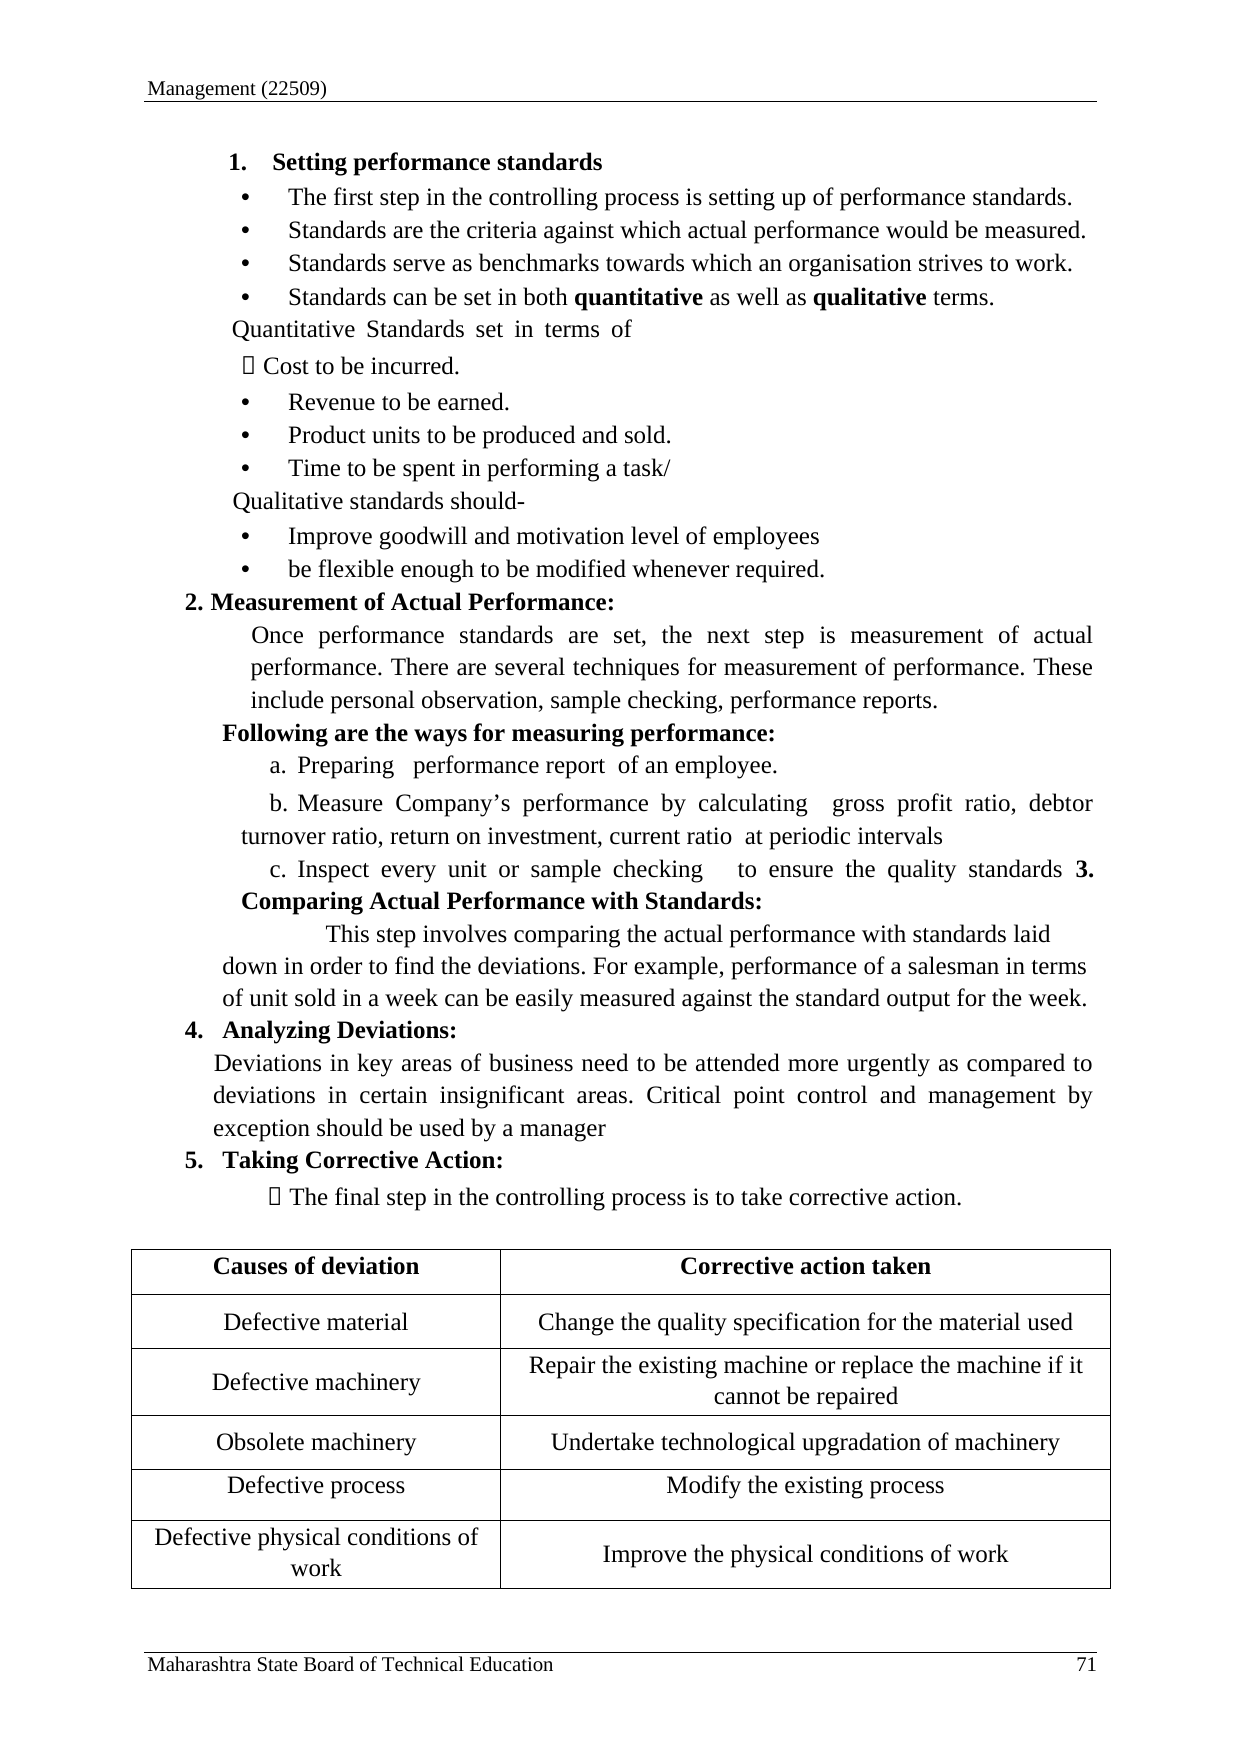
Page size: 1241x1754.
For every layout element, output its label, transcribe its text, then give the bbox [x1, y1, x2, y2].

list Product units to be produced and sold. [241, 420, 1094, 449]
text Qualitative standards should- [232, 486, 1094, 515]
list Measure Company’s performance by calculating gross profit ratio, debtor turnover ratio, return on investment, current ratio at periodic intervals [241, 788, 1094, 849]
text  The final step in the controlling process is to take corrective action. [198, 1178, 1032, 1212]
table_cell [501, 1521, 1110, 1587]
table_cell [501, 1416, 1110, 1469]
text Once performance standards are set, the next step is measurement of actual performance. There are several techniques for measurement of performance. These include personal observation, sample checking, performance reports. [250, 620, 1094, 713]
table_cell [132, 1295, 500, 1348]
list be flexible enough to be modified whenever required. [241, 554, 1094, 583]
text Following are the ways for measuring performance: [222, 718, 1123, 746]
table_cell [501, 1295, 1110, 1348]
text 1. Setting performance standards [147, 147, 1123, 176]
list Improve goodwill and motivation level of employees [241, 521, 1094, 550]
text Deviations in key areas of business need to be attended more urgently as compared to deviations in certain insignificant areas. Critical point control and management by exception should be used by a manager [213, 1048, 1094, 1141]
list Inspect every unit or sample checking to ensure the quality standards 3. Comparing Actual Performance with Standards: [241, 854, 1094, 915]
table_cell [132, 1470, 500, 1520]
text 2. Measurement of Actual Performance: [184, 587, 1123, 616]
list Analyzing Deviations: [184, 1015, 1123, 1044]
text This step involves comparing the actual performance with standards laid down in order to find the deviations. For example, performance of a salesman in terms of unit sold in a week can be easily measured against the standard output for the week. [222, 919, 1096, 1012]
list Standards can be set in both quantitative as well as qualitative terms. [241, 281, 1094, 310]
list Standards serve as benchmarks towards which an organisation strives to work. [241, 248, 1094, 277]
list The first step in the controlling process is setting up of performance standards. [241, 182, 1094, 211]
list Taking Corrective Action: [184, 1146, 1123, 1174]
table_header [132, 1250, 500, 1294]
text Quantitative Standards set in terms of  Cost to be incurred. [232, 314, 632, 382]
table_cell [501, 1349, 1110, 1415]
list Preparing performance report of an employee. [241, 750, 1094, 779]
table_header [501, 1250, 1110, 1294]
list Standards are the criteria against which actual performance would be measured. [241, 215, 1094, 244]
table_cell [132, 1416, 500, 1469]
list Time to be spent in performing a task/ [241, 453, 1094, 482]
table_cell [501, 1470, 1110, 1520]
list Revenue to be earned. [241, 387, 1094, 416]
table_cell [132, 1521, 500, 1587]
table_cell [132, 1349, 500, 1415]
